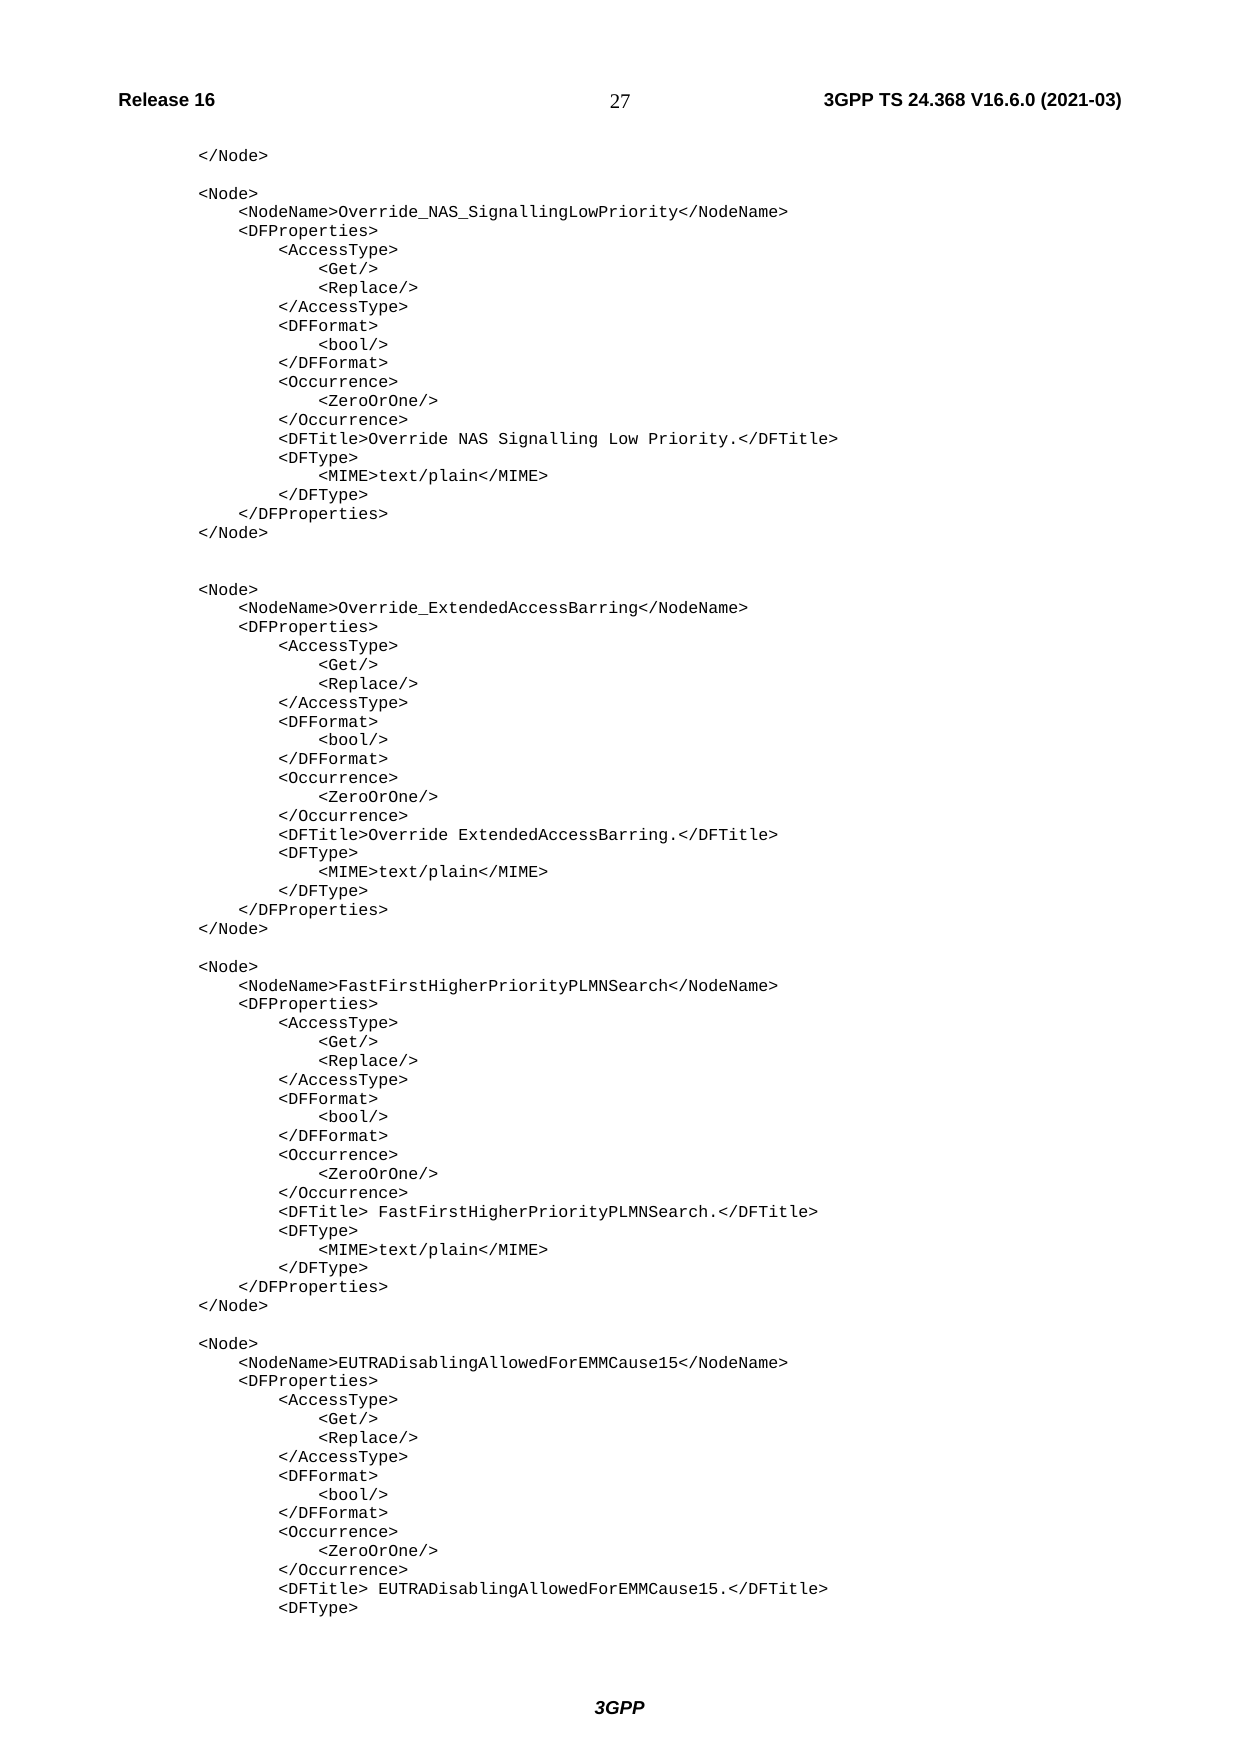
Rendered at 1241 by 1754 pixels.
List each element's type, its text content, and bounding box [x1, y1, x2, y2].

text </DFProperties> [118, 1279, 1122, 1298]
text <DFTitle>Override ExtendedAccessBarring.</DFTitle> [118, 826, 1122, 845]
text </Occurrence> [118, 1184, 1122, 1203]
text <DFTitle> FastFirstHigherPriorityPLMNSearch.</DFTitle> [118, 1203, 1122, 1222]
text <Get/> [118, 1411, 1122, 1429]
text <Occurrence> [118, 1524, 1122, 1543]
text <ZeroOrOne/> [118, 1166, 1122, 1184]
text <Occurrence> [118, 1147, 1122, 1166]
text </Node> [118, 921, 1122, 939]
text <DFType> [118, 1222, 1122, 1241]
text <Node> [118, 185, 1122, 204]
text </DFFormat> [118, 1505, 1122, 1524]
text </AccessType> [118, 1448, 1122, 1467]
text <bool/> [118, 336, 1122, 355]
text </DFType> [118, 883, 1122, 902]
text </Node> [118, 1298, 1122, 1316]
text <DFFormat> [118, 1467, 1122, 1486]
text <ZeroOrOne/> [118, 1543, 1122, 1562]
text <NodeName>FastFirstHigherPriorityPLMNSearch</NodeName> [118, 977, 1122, 996]
text <DFProperties> [118, 996, 1122, 1015]
text <bool/> [118, 732, 1122, 751]
text <Get/> [118, 261, 1122, 279]
text </DFProperties> [118, 902, 1122, 921]
text </DFType> [118, 487, 1122, 506]
text <Replace/> [118, 1429, 1122, 1448]
text <Node> [118, 581, 1122, 600]
text </Occurrence> [118, 1562, 1122, 1580]
text </Node> [118, 147, 1122, 166]
text <DFFormat> [118, 1090, 1122, 1109]
text <AccessType> [118, 1015, 1122, 1034]
text </DFType> [118, 1260, 1122, 1279]
text </AccessType> [118, 298, 1122, 317]
text <DFType> [118, 449, 1122, 468]
text <ZeroOrOne/> [118, 393, 1122, 411]
text <DFProperties> [118, 619, 1122, 638]
text <bool/> [118, 1109, 1122, 1128]
text </DFFormat> [118, 355, 1122, 374]
text <DFFormat> [118, 317, 1122, 336]
text <Get/> [118, 1034, 1122, 1052]
text <NodeName>Override_ExtendedAccessBarring</NodeName> [118, 600, 1122, 619]
text <Replace/> [118, 1052, 1122, 1071]
text </DFFormat> [118, 1128, 1122, 1147]
text <MIME>text/plain</MIME> [118, 468, 1122, 487]
text </Occurrence> [118, 807, 1122, 826]
text <MIME>text/plain</MIME> [118, 1241, 1122, 1260]
text <bool/> [118, 1486, 1122, 1505]
text <DFType> [118, 1599, 1122, 1618]
text <AccessType> [118, 1392, 1122, 1411]
text <DFType> [118, 845, 1122, 864]
text <MIME>text/plain</MIME> [118, 864, 1122, 883]
text <Replace/> [118, 279, 1122, 298]
text <Replace/> [118, 675, 1122, 694]
text </Node> [118, 524, 1122, 543]
text <DFProperties> [118, 1373, 1122, 1392]
text <DFTitle> EUTRADisablingAllowedForEMMCause15.</DFTitle> [118, 1580, 1122, 1599]
text </DFFormat> [118, 751, 1122, 770]
text <Occurrence> [118, 770, 1122, 788]
text <AccessType> [118, 638, 1122, 657]
text <AccessType> [118, 242, 1122, 261]
text </AccessType> [118, 1071, 1122, 1090]
text </Occurrence> [118, 411, 1122, 430]
text <Node> [118, 1335, 1122, 1354]
text <NodeName>Override_NAS_SignallingLowPriority</NodeName> [118, 204, 1122, 223]
text <DFFormat> [118, 713, 1122, 732]
text </DFProperties> [118, 506, 1122, 524]
text <ZeroOrOne/> [118, 788, 1122, 807]
text <DFTitle>Override NAS Signalling Low Priority.</DFTitle> [118, 430, 1122, 449]
text <Get/> [118, 657, 1122, 675]
text </AccessType> [118, 694, 1122, 713]
text <DFProperties> [118, 223, 1122, 242]
text <Occurrence> [118, 374, 1122, 393]
text <NodeName>EUTRADisablingAllowedForEMMCause15</NodeName> [118, 1354, 1122, 1373]
text <Node> [118, 958, 1122, 977]
